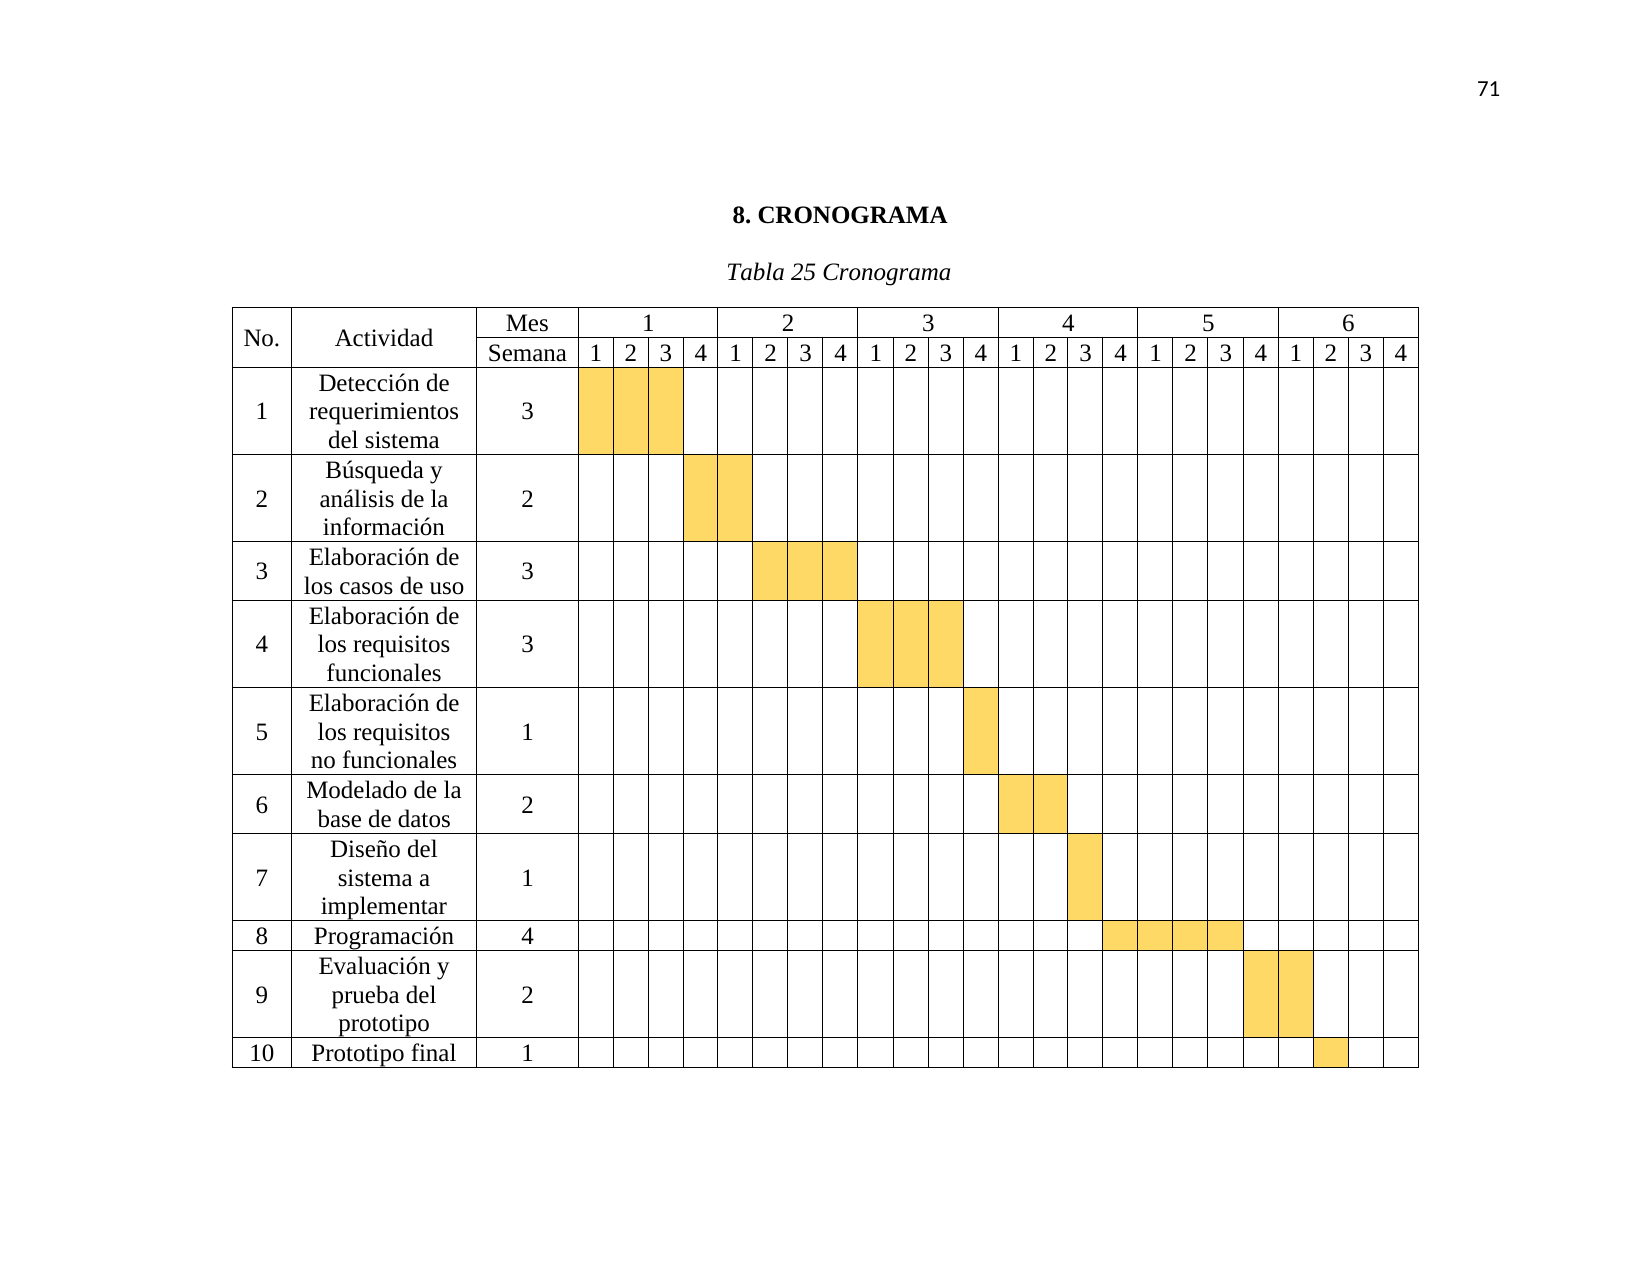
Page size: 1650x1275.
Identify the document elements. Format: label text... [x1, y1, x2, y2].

table_cell [1138, 455, 1172, 541]
table_cell [1349, 601, 1383, 687]
table_cell [1349, 1038, 1383, 1067]
table_cell [753, 1038, 787, 1067]
table_cell 3 [649, 338, 683, 367]
table_header 4 [999, 308, 1137, 337]
table_cell [684, 542, 717, 600]
table_cell 2 [753, 338, 787, 367]
table_cell [718, 834, 752, 920]
table_cell [999, 951, 1033, 1037]
table_cell [1244, 951, 1278, 1037]
table_cell [1208, 542, 1243, 600]
table_cell [684, 834, 717, 920]
table_cell [929, 834, 963, 920]
table_cell 3 [788, 338, 822, 367]
table_cell [1103, 688, 1137, 774]
table_cell [1173, 542, 1207, 600]
table_cell [684, 921, 717, 950]
table_cell [1173, 1038, 1207, 1067]
table_cell [788, 1038, 822, 1067]
table_cell [1173, 775, 1207, 833]
table_cell 2 [477, 951, 578, 1037]
table_cell [1384, 775, 1418, 833]
table_cell [929, 688, 963, 774]
table_cell [1384, 951, 1418, 1037]
table_cell [1349, 951, 1383, 1037]
table_header 2 [718, 308, 857, 337]
table_cell [1068, 921, 1102, 950]
table_cell [894, 455, 928, 541]
table_cell [1034, 921, 1067, 950]
table_cell [1244, 834, 1278, 920]
table_cell 4 [477, 921, 578, 950]
table_cell [649, 542, 683, 600]
table_cell [788, 368, 822, 454]
table_cell [894, 688, 928, 774]
table_cell [718, 688, 752, 774]
table_cell 4 [1103, 338, 1137, 367]
table_cell [929, 1038, 963, 1067]
table_cell 1 [718, 338, 752, 367]
table_cell 1 [579, 338, 613, 367]
table_cell [1349, 688, 1383, 774]
table_cell [1034, 455, 1067, 541]
table_cell [579, 775, 613, 833]
table_cell [649, 921, 683, 950]
table_cell [1384, 921, 1418, 950]
table_cell [964, 921, 998, 950]
table_cell [1068, 775, 1102, 833]
table_cell [614, 542, 648, 600]
table_cell [684, 1038, 717, 1067]
table_cell [788, 455, 822, 541]
table_cell [1208, 368, 1243, 454]
table_cell [1349, 834, 1383, 920]
table_cell 4 [684, 338, 717, 367]
table_cell [964, 542, 998, 600]
table_cell [1279, 921, 1313, 950]
table_cell [964, 455, 998, 541]
table_cell [788, 688, 822, 774]
table_cell [1279, 368, 1313, 454]
table_cell [649, 775, 683, 833]
table_cell [1103, 455, 1137, 541]
table_cell [1208, 1038, 1243, 1067]
table_cell [684, 951, 717, 1037]
table_cell [614, 688, 648, 774]
table_cell [1314, 368, 1348, 454]
table_cell [894, 542, 928, 600]
table_cell [823, 455, 857, 541]
table_cell [1138, 834, 1172, 920]
table_cell [894, 601, 928, 687]
table_cell [1068, 455, 1102, 541]
table_cell [1068, 834, 1102, 920]
table_cell Programación [292, 921, 476, 950]
table_cell [614, 951, 648, 1037]
table_cell [1034, 368, 1067, 454]
table_cell Evaluación y prueba del prototipo [292, 951, 476, 1037]
table_cell [649, 455, 683, 541]
table_cell 2 [894, 338, 928, 367]
table_cell [929, 455, 963, 541]
table_cell [999, 1038, 1033, 1067]
table_cell 2 [1314, 338, 1348, 367]
table_cell [1173, 368, 1207, 454]
table_cell [964, 1038, 998, 1067]
table_cell [823, 775, 857, 833]
table_cell [1314, 921, 1348, 950]
table_cell [684, 455, 717, 541]
table_cell Búsqueda y análisis de la información [292, 455, 476, 541]
table_cell [718, 455, 752, 541]
table_cell [1244, 775, 1278, 833]
table_cell 3 [1208, 338, 1243, 367]
table_cell [1103, 834, 1137, 920]
table_cell 4 [1384, 338, 1418, 367]
table_cell [964, 951, 998, 1037]
table_cell [753, 368, 787, 454]
table_cell [823, 601, 857, 687]
table_cell [858, 834, 893, 920]
table_cell [1103, 601, 1137, 687]
table_header Mes [477, 308, 578, 337]
table_cell [1208, 921, 1243, 950]
table_cell [823, 951, 857, 1037]
table_cell Elaboración de los casos de uso [292, 542, 476, 600]
table_cell 2 [614, 338, 648, 367]
table_cell [929, 601, 963, 687]
table_cell 10 [233, 1038, 291, 1067]
table_header 5 [1138, 308, 1278, 337]
table_cell [1244, 688, 1278, 774]
table_cell [1208, 951, 1243, 1037]
table_cell [1173, 688, 1207, 774]
table_cell [718, 601, 752, 687]
table_cell 1 [477, 1038, 578, 1067]
table_cell [1034, 542, 1067, 600]
table_cell [1068, 542, 1102, 600]
table_cell [823, 834, 857, 920]
table_cell 3 [477, 542, 578, 600]
table_cell [614, 921, 648, 950]
table_header No. [233, 308, 291, 367]
table_cell Elaboración de los requisitos no funcionales [292, 688, 476, 774]
table_cell [753, 775, 787, 833]
table_cell [1279, 542, 1313, 600]
table_cell [579, 951, 613, 1037]
table_cell [1349, 775, 1383, 833]
table_cell [1384, 834, 1418, 920]
table_cell [788, 921, 822, 950]
table_cell [858, 368, 893, 454]
table_cell [1034, 834, 1067, 920]
table_cell [1279, 834, 1313, 920]
table_cell [858, 951, 893, 1037]
table_cell [1314, 775, 1348, 833]
table_cell [1384, 455, 1418, 541]
table_cell [1068, 1038, 1102, 1067]
table_cell [1349, 921, 1383, 950]
table_cell [579, 688, 613, 774]
table_cell [964, 834, 998, 920]
table_cell [649, 834, 683, 920]
table_cell [753, 542, 787, 600]
table_cell 1 [999, 338, 1033, 367]
table_cell [1314, 834, 1348, 920]
table_cell [1244, 542, 1278, 600]
table_cell [894, 921, 928, 950]
table_cell Elaboración de los requisitos funcionales [292, 601, 476, 687]
table_cell [1034, 1038, 1067, 1067]
table_cell [999, 688, 1033, 774]
table_cell [858, 775, 893, 833]
table_cell [1068, 951, 1102, 1037]
table_cell [1384, 688, 1418, 774]
table_cell [1138, 1038, 1172, 1067]
table_cell [579, 542, 613, 600]
table_cell [858, 921, 893, 950]
table_cell [823, 1038, 857, 1067]
table_cell 9 [233, 951, 291, 1037]
table_cell [1034, 775, 1067, 833]
table_cell [649, 601, 683, 687]
table_cell [753, 455, 787, 541]
table_cell 1 [858, 338, 893, 367]
table_cell [1384, 601, 1418, 687]
table_cell [1314, 455, 1348, 541]
table_cell [684, 601, 717, 687]
table_cell [614, 368, 648, 454]
table_cell [718, 951, 752, 1037]
table_cell Diseño del sistema a implementar [292, 834, 476, 920]
table_cell [579, 601, 613, 687]
table_cell [999, 601, 1033, 687]
table_cell [929, 921, 963, 950]
table_cell [1384, 542, 1418, 600]
table_cell 4 [823, 338, 857, 367]
table_cell [999, 455, 1033, 541]
table_cell [1103, 542, 1137, 600]
table_cell [718, 921, 752, 950]
table_cell [1138, 368, 1172, 454]
table_cell 4 [233, 601, 291, 687]
table_cell 8 [233, 921, 291, 950]
table_cell 1 [1138, 338, 1172, 367]
table_cell [1138, 542, 1172, 600]
table_cell [649, 368, 683, 454]
table_cell [823, 368, 857, 454]
table_cell [788, 775, 822, 833]
table_cell [718, 542, 752, 600]
table_cell [1349, 455, 1383, 541]
table_cell [894, 834, 928, 920]
table_cell [684, 688, 717, 774]
table_cell 3 [929, 338, 963, 367]
subtitle 8. CRONOGRAMA [150, 200, 1500, 229]
table_cell [929, 951, 963, 1037]
table_cell [1384, 1038, 1418, 1067]
table_cell [684, 368, 717, 454]
table_cell [753, 834, 787, 920]
table_cell [1314, 688, 1348, 774]
table_cell [1138, 688, 1172, 774]
table_header 3 [858, 308, 998, 337]
table_cell [1138, 951, 1172, 1037]
table_cell [1034, 951, 1067, 1037]
table_cell [1034, 601, 1067, 687]
table_cell [718, 1038, 752, 1067]
table_cell [999, 775, 1033, 833]
table_cell [1208, 834, 1243, 920]
table_cell 4 [1244, 338, 1278, 367]
table_cell [823, 921, 857, 950]
table_cell [964, 688, 998, 774]
table_cell [929, 542, 963, 600]
table_cell 6 [233, 775, 291, 833]
table_cell [1384, 368, 1418, 454]
table_header 1 [579, 308, 717, 337]
table_cell [1034, 688, 1067, 774]
table_cell 7 [233, 834, 291, 920]
table_cell [1103, 951, 1137, 1037]
table_cell [1314, 951, 1348, 1037]
table_cell [858, 688, 893, 774]
table_cell [1068, 688, 1102, 774]
table_cell [579, 368, 613, 454]
table_cell [1279, 455, 1313, 541]
table_cell [1068, 368, 1102, 454]
table_cell [1173, 951, 1207, 1037]
table_cell [649, 688, 683, 774]
table_cell 1 [1279, 338, 1313, 367]
table_cell 2 [477, 455, 578, 541]
table_cell [964, 775, 998, 833]
table_cell [1279, 951, 1313, 1037]
table_cell 1 [477, 688, 578, 774]
table_cell [823, 688, 857, 774]
table_cell [684, 775, 717, 833]
table_cell Modelado de la base de datos [292, 775, 476, 833]
table_cell 2 [1034, 338, 1067, 367]
table_cell [788, 834, 822, 920]
table_cell [1244, 1038, 1278, 1067]
table_cell [1138, 775, 1172, 833]
table_cell 2 [233, 455, 291, 541]
table_cell [718, 775, 752, 833]
table_cell [964, 368, 998, 454]
table_cell [718, 368, 752, 454]
table_cell [1103, 775, 1137, 833]
table_cell [929, 368, 963, 454]
table_cell [788, 601, 822, 687]
table_cell [788, 951, 822, 1037]
table_cell [1173, 834, 1207, 920]
table_cell [788, 542, 822, 600]
table_cell [753, 951, 787, 1037]
table_cell [1208, 775, 1243, 833]
table_cell [858, 1038, 893, 1067]
table_cell [1349, 368, 1383, 454]
text Tabla 25 Cronograma [150, 257, 1500, 286]
table_cell [1103, 1038, 1137, 1067]
table_cell [1068, 601, 1102, 687]
table_cell [929, 775, 963, 833]
table_cell [1349, 542, 1383, 600]
table_cell [614, 455, 648, 541]
table_cell [999, 834, 1033, 920]
table_cell [614, 834, 648, 920]
table_cell [1314, 542, 1348, 600]
table_cell [1244, 921, 1278, 950]
table_cell 3 [477, 368, 578, 454]
table_cell [1173, 455, 1207, 541]
table_cell [894, 775, 928, 833]
table_cell [1138, 601, 1172, 687]
table_cell [1279, 1038, 1313, 1067]
table_cell [858, 601, 893, 687]
table_cell [1244, 455, 1278, 541]
table_cell [753, 688, 787, 774]
table_cell [999, 368, 1033, 454]
table_cell [894, 951, 928, 1037]
table_cell [999, 921, 1033, 950]
table_cell [579, 921, 613, 950]
table_cell 1 [233, 368, 291, 454]
table_cell [894, 368, 928, 454]
table_cell [964, 601, 998, 687]
table_cell 1 [477, 834, 578, 920]
table_header Actividad [292, 308, 476, 367]
table_cell [894, 1038, 928, 1067]
table_cell [579, 834, 613, 920]
table_cell [579, 455, 613, 541]
table_cell [1208, 688, 1243, 774]
table_cell [1173, 601, 1207, 687]
table_cell [1279, 688, 1313, 774]
table_cell [579, 1038, 613, 1067]
table_cell [614, 775, 648, 833]
table_cell [858, 542, 893, 600]
table_cell [649, 1038, 683, 1067]
table_cell Semana [477, 338, 578, 367]
table_cell [614, 1038, 648, 1067]
table_header 6 [1279, 308, 1418, 337]
table_cell [858, 455, 893, 541]
table_cell [649, 951, 683, 1037]
table_cell 5 [233, 688, 291, 774]
table_cell 4 [964, 338, 998, 367]
table_cell [1314, 1038, 1348, 1067]
table_cell 3 [1349, 338, 1383, 367]
table_cell 3 [233, 542, 291, 600]
table_cell [1173, 921, 1207, 950]
table_cell 3 [1068, 338, 1102, 367]
table_cell [1279, 775, 1313, 833]
table_cell Prototipo final [292, 1038, 476, 1067]
table_cell [823, 542, 857, 600]
table_cell [1314, 601, 1348, 687]
table_cell [1103, 921, 1137, 950]
table_cell [1244, 368, 1278, 454]
table_cell 3 [477, 601, 578, 687]
table_cell 2 [477, 775, 578, 833]
table_cell [753, 921, 787, 950]
table_cell [1103, 368, 1137, 454]
table_cell [614, 601, 648, 687]
table_cell [1208, 455, 1243, 541]
table_cell [1279, 601, 1313, 687]
table_cell [753, 601, 787, 687]
table_cell [1244, 601, 1278, 687]
table_cell 2 [1173, 338, 1207, 367]
table_cell Detección de requerimientos del sistema [292, 368, 476, 454]
table_cell [1208, 601, 1243, 687]
table_cell [999, 542, 1033, 600]
table_cell [1138, 921, 1172, 950]
